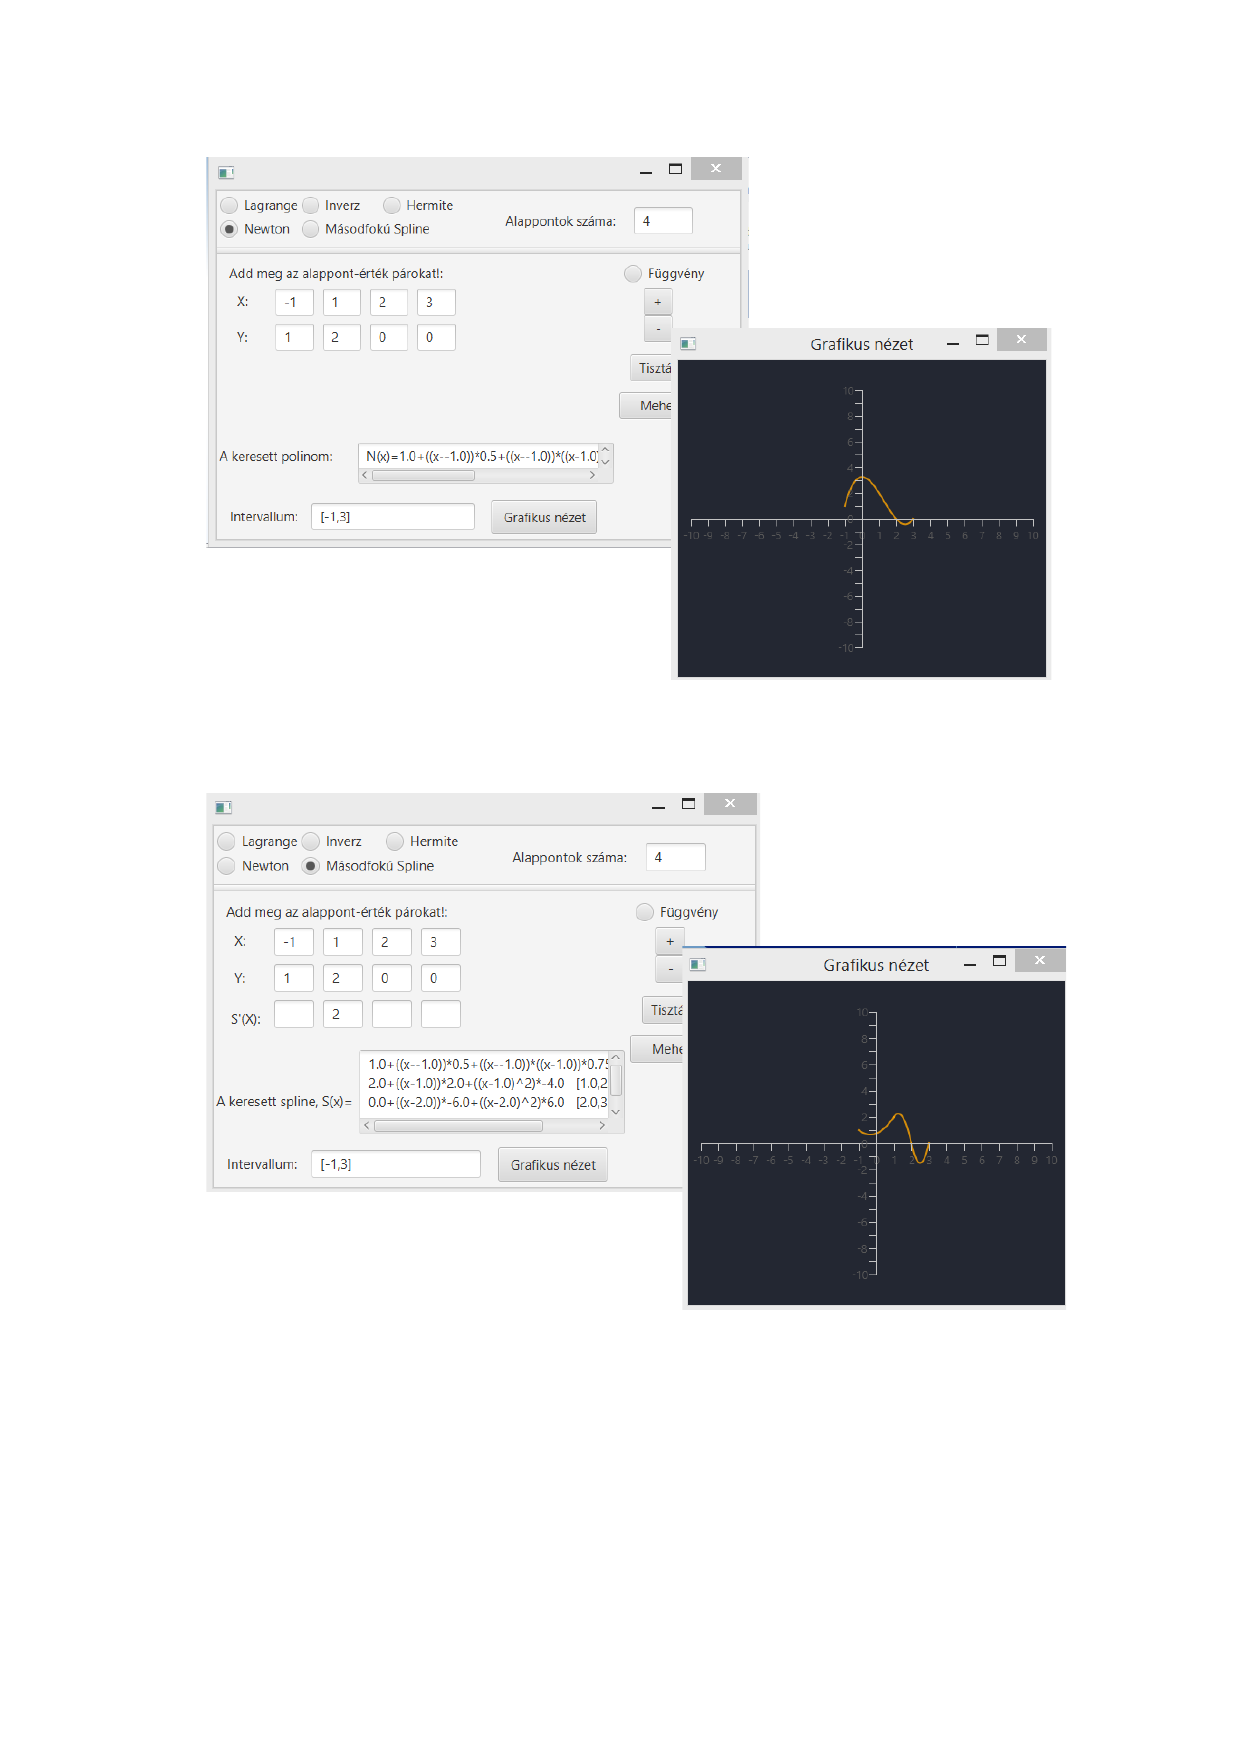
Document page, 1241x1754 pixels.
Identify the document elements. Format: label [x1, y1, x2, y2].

picture [206, 793, 1067, 1310]
picture [206, 157, 1052, 679]
